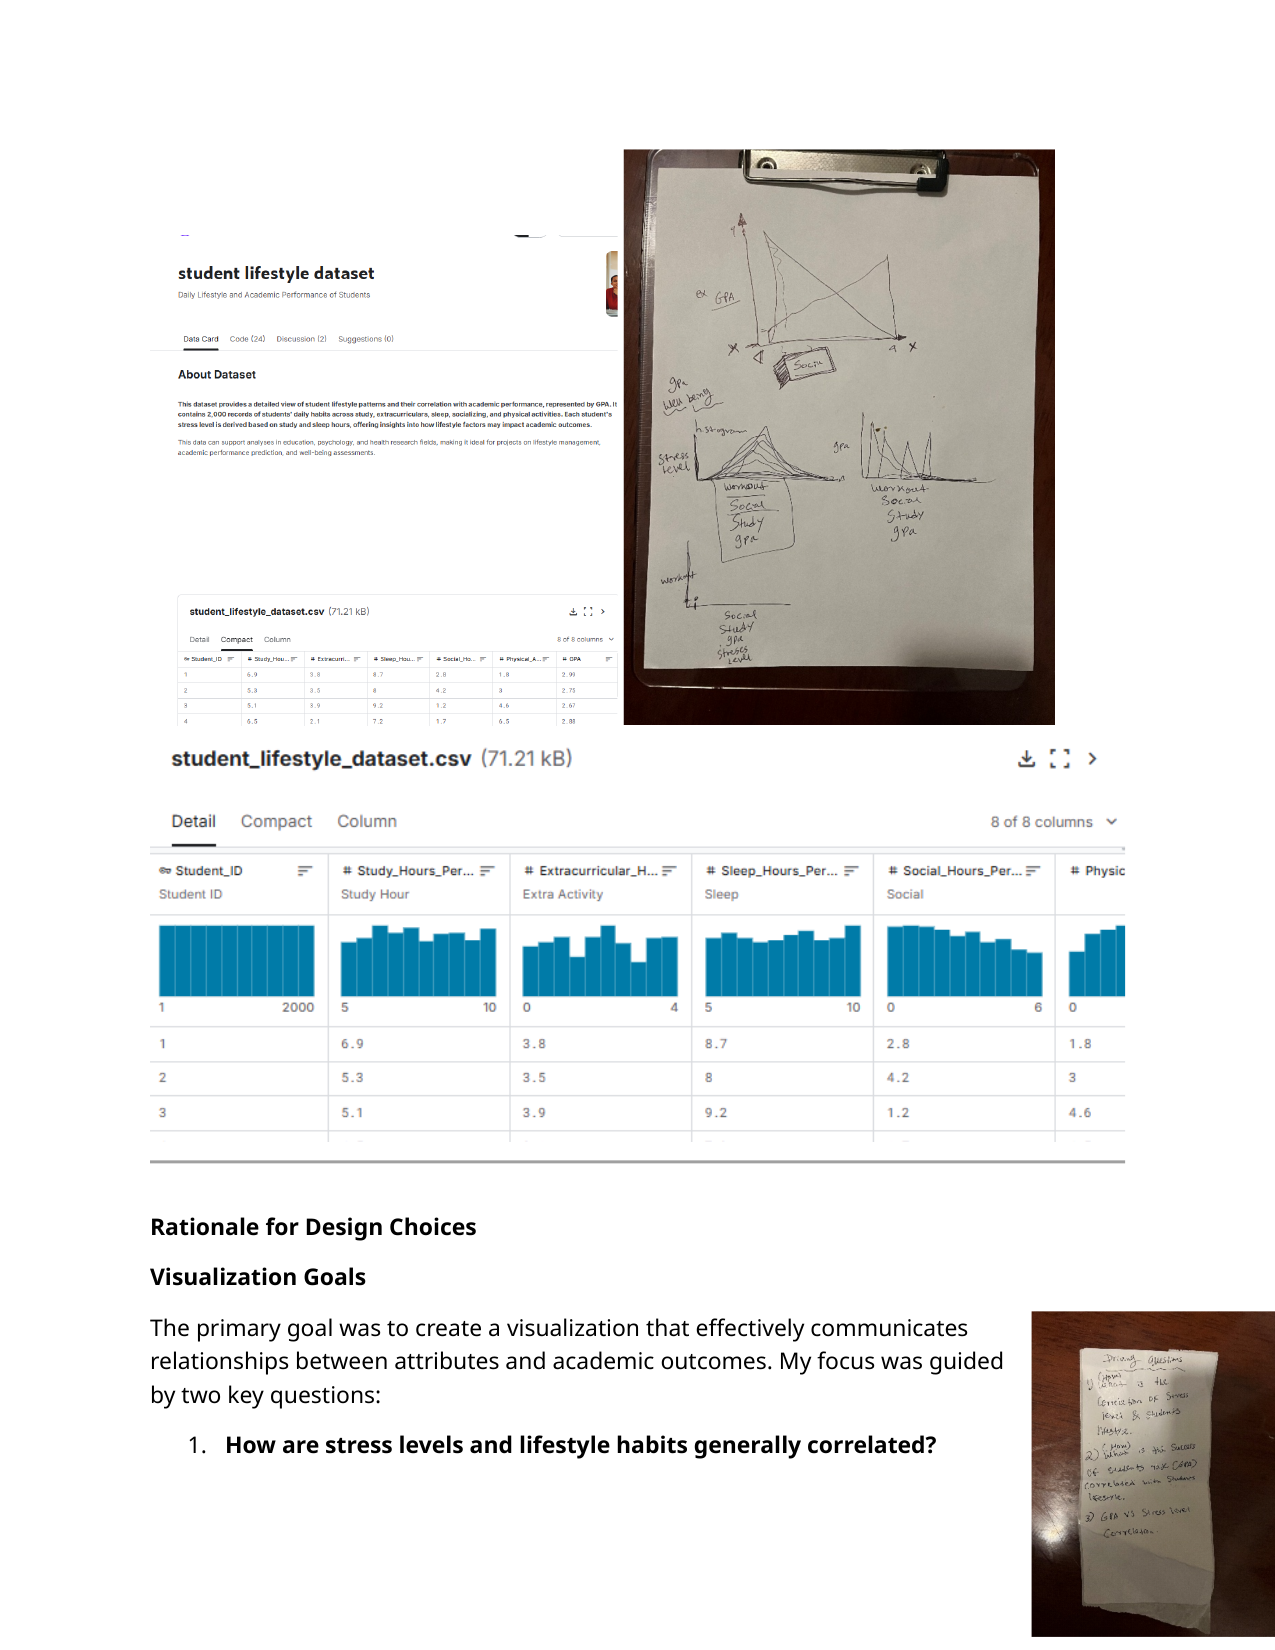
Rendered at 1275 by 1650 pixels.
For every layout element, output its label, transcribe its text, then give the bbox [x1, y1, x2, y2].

picture [150, 235, 618, 726]
picture [150, 727, 1125, 1142]
picture [1032, 1312, 1275, 1636]
text The primary goal was to create a visualization that effectively communicates relationships between attributes and academic outcomes. My focus was guided by two key questions: [150, 1312, 1031, 1410]
list How are stress levels and lifestyle habits generally correlated? [187, 1429, 1031, 1461]
picture [624, 150, 1055, 724]
text Rationale for Design Choices [150, 1211, 1125, 1242]
text Visualization Goals [150, 1261, 1125, 1292]
